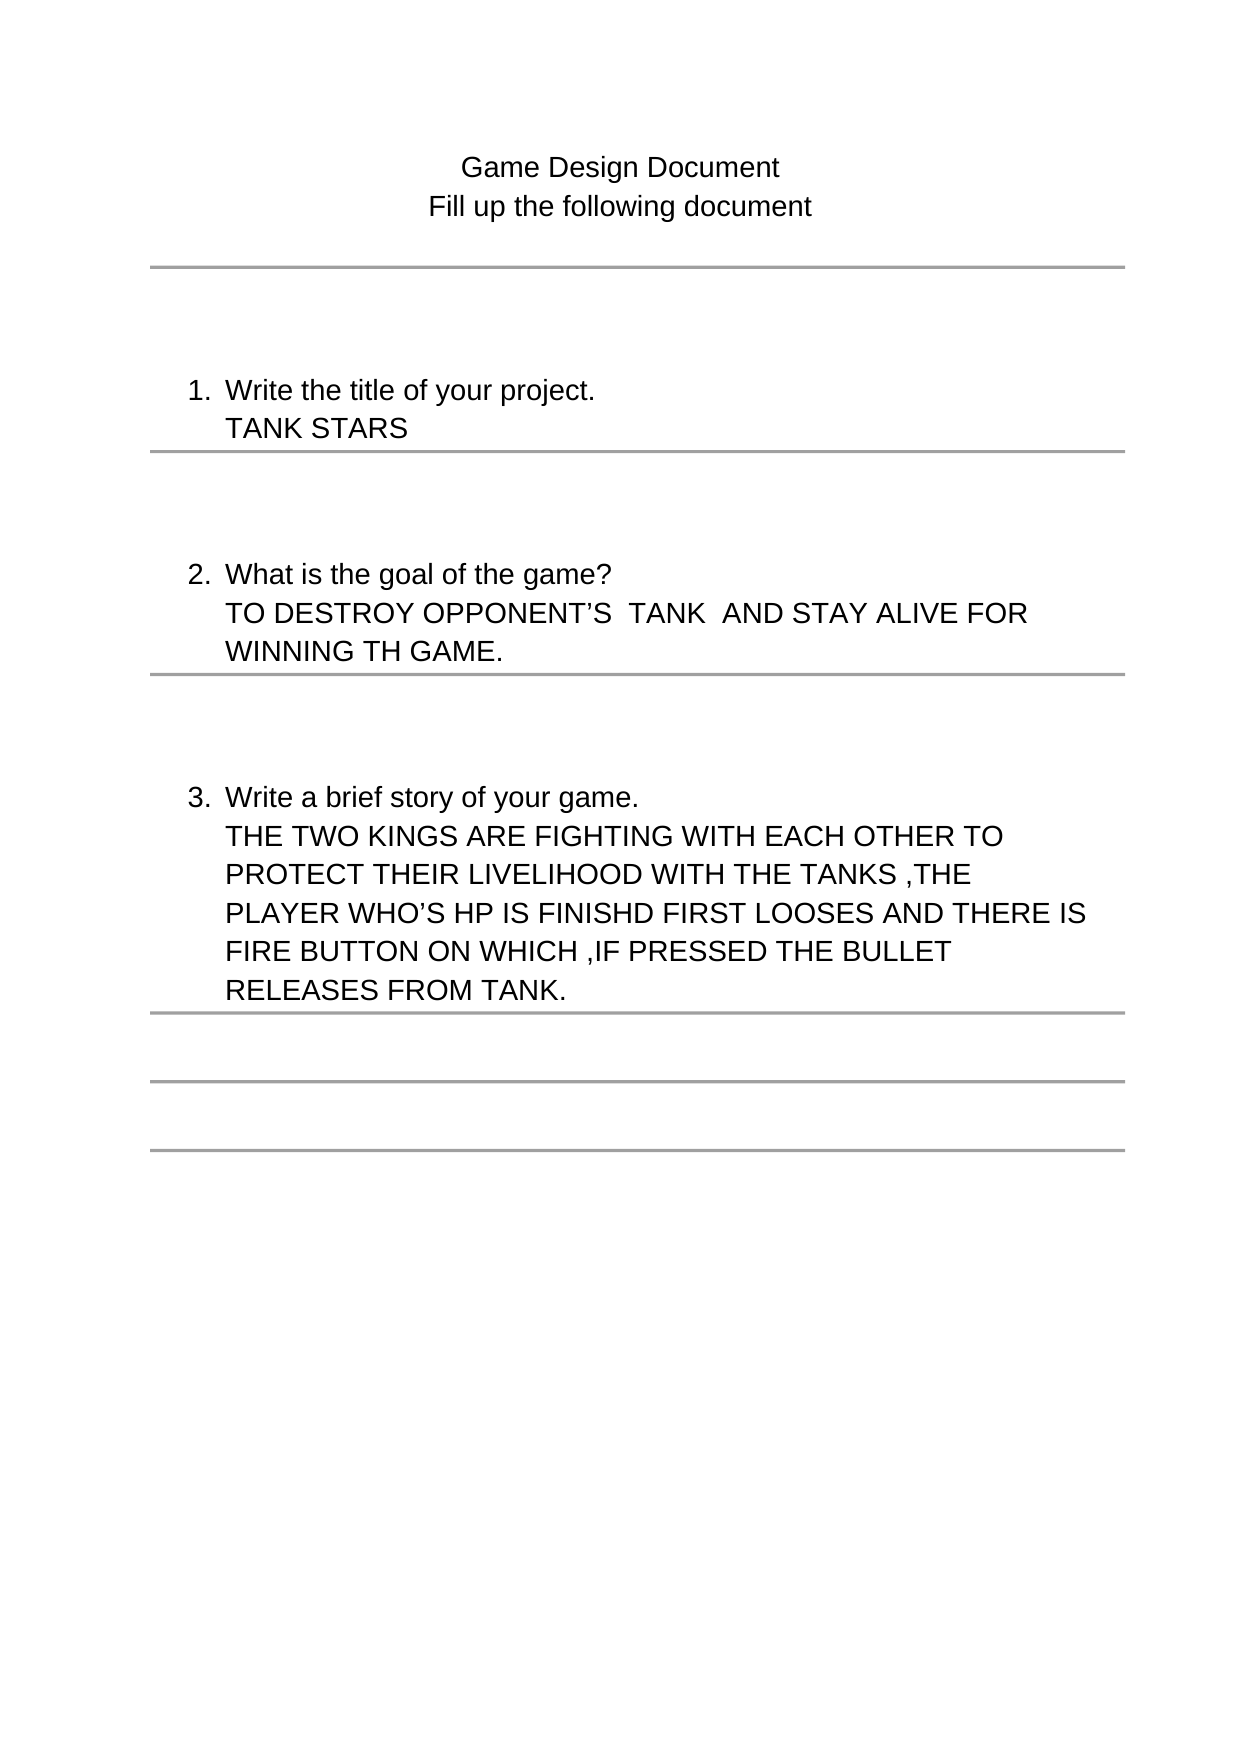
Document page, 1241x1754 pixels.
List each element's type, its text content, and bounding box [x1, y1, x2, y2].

list Write the title of your project. [187, 373, 1090, 406]
text TO DESTROY OPPONENT’S TANK AND STAY ALIVE FOR WINNING TH GAME. [225, 596, 1090, 668]
text THE TWO KINGS ARE FIGHTING WITH EACH OTHER TO PROTECT THEIR LIVELIHOOD WITH THE TANKS ,THE PLAYER WHO’S HP IS FINISHD FIRST LOOSES AND THERE IS FIRE BUTTON ON WHICH ,IF PRESSED THE BULLET RELEASES FROM TANK. [225, 819, 1090, 1006]
list What is the goal of the game? [187, 557, 1090, 591]
text TANK STARS [225, 411, 1090, 445]
text Game Design Document [150, 150, 1090, 183]
list Write a brief story of your game. [187, 780, 1090, 814]
text Fill up the following document [150, 188, 1090, 222]
